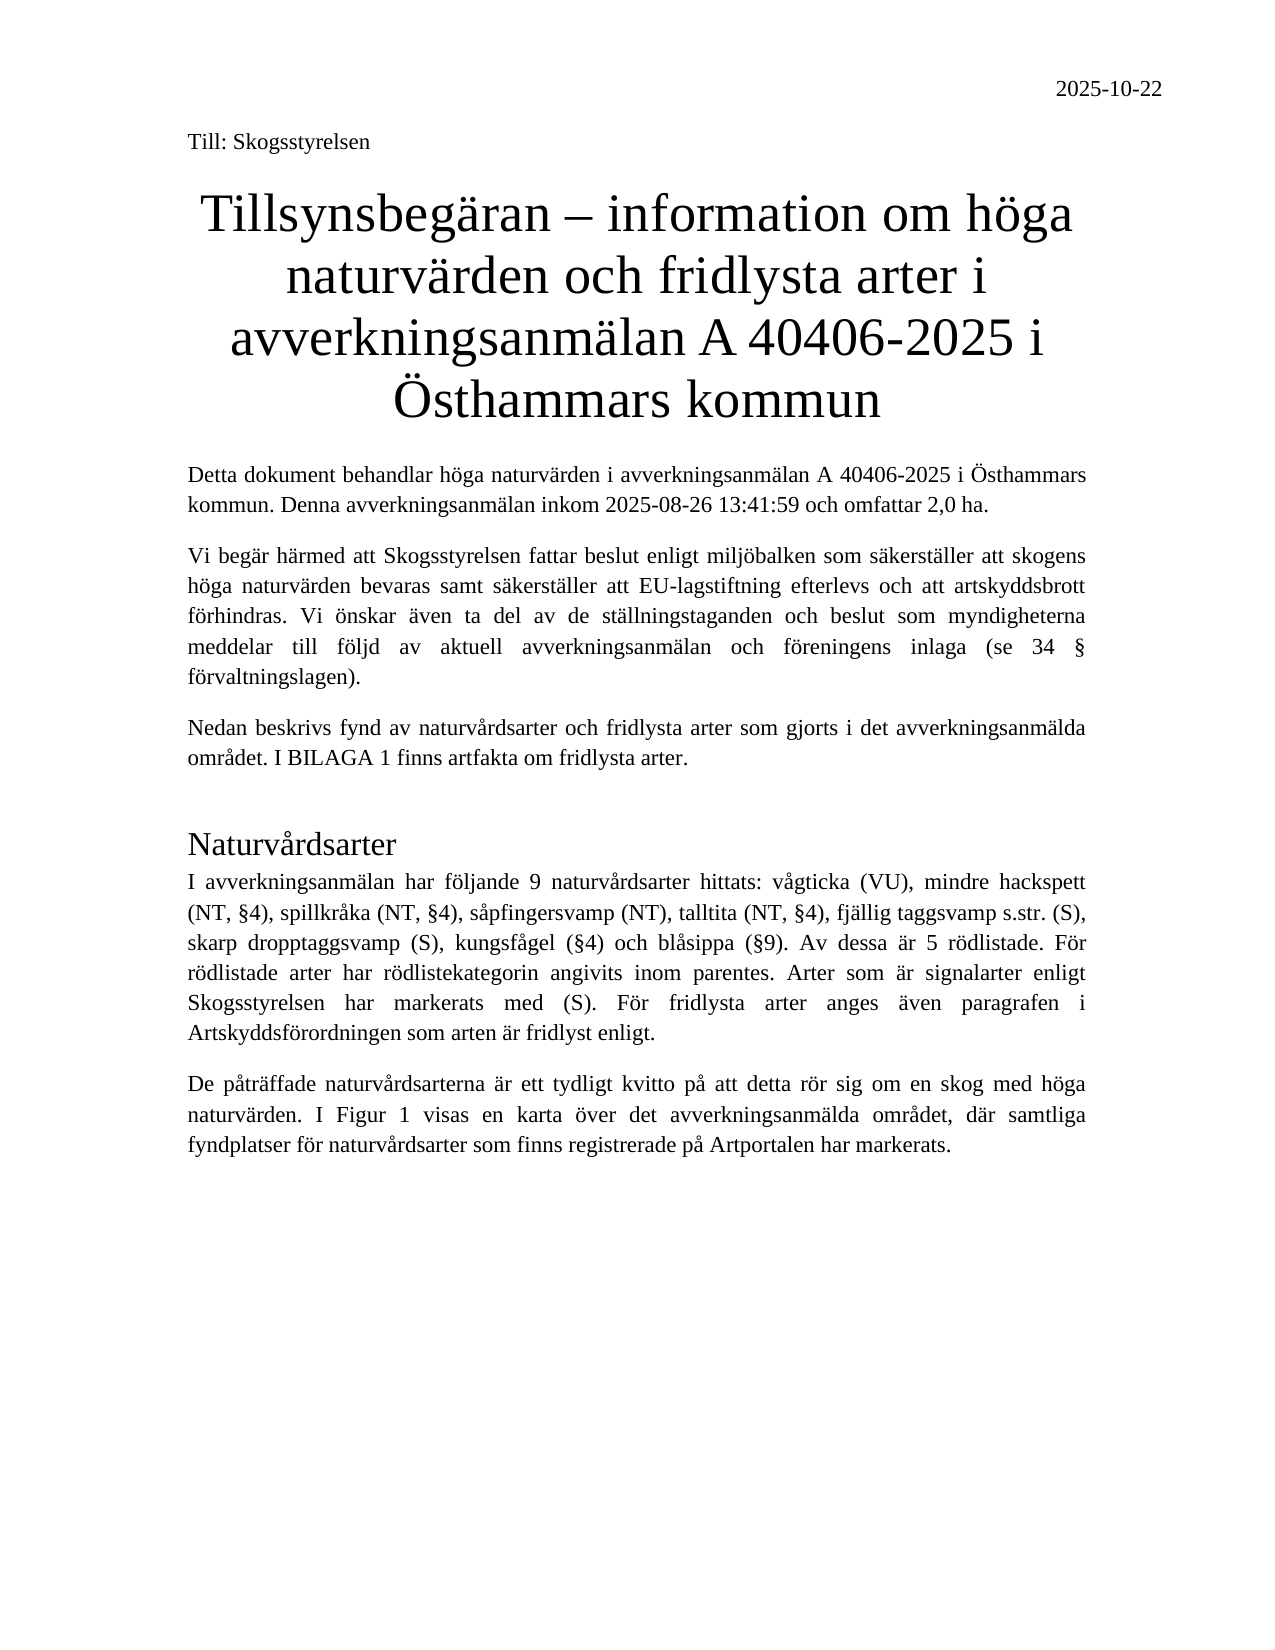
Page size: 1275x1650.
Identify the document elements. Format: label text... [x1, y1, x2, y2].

text Nedan beskrivs fynd av naturvårdsarter och fridlysta arter som gjorts i det avverkningsanmälda området. I BILAGA 1 finns artfakta om fridlysta arter. [187, 714, 1087, 771]
text Vi begär härmed att Skogsstyrelsen fattar beslut enligt miljöbalken som säkerställer att skogens höga naturvärden bevaras samt säkerställer att EU-lagstiftning efterlevs och att artskyddsbrott förhindras. Vi önskar även ta del av de ställningstaganden och beslut som myndigheterna meddelar till följd av aktuell avverkningsanmälan och föreningens inlaga (se 34 § förvaltningslagen). [187, 542, 1087, 689]
text Detta dokument behandlar höga naturvärden i avverkningsanmälan A 40406-2025 i Östhammars kommun. Denna avverkningsanmälan inkom 2025-08-26 13:41:59 och omfattar 2,0 ha. [187, 461, 1087, 517]
text I avverkningsanmälan har följande 9 naturvårdsarter hittats: vågticka (VU), mindre hackspett (NT, §4), spillkråka (NT, §4), såpfingersvamp (NT), talltita (NT, §4), fjällig taggsvamp s.str. (S), skarp dropptaggsvamp (S), kungsfågel (§4) och blåsippa (§9). Av dessa är 5 rödlistade. För rödlistade arter har rödlistekategorin angivits inom parentes. Arter som är signalarter enligt Skogsstyrelsen har markerats med (S). För fridlysta arter anges även paragrafen i Artskyddsförordningen som arten är fridlyst enligt. [187, 868, 1087, 1046]
text De påträffade naturvårdsarterna är ett tydligt kvitto på att detta rör sig om en skog med höga naturvärden. I Figur 1 visas en karta över det avverkningsanmälda området, där samtliga fyndplatser för naturvårdsarter som finns registrerade på Artportalen har markerats. [187, 1071, 1087, 1157]
subtitle Naturvårdsarter [187, 824, 1087, 863]
title Tillsynsbegäran – information om höga naturvärden och fridlysta arter i avverkningsanmälan A 40406-2025 i Östhammars kommun [187, 180, 1087, 429]
